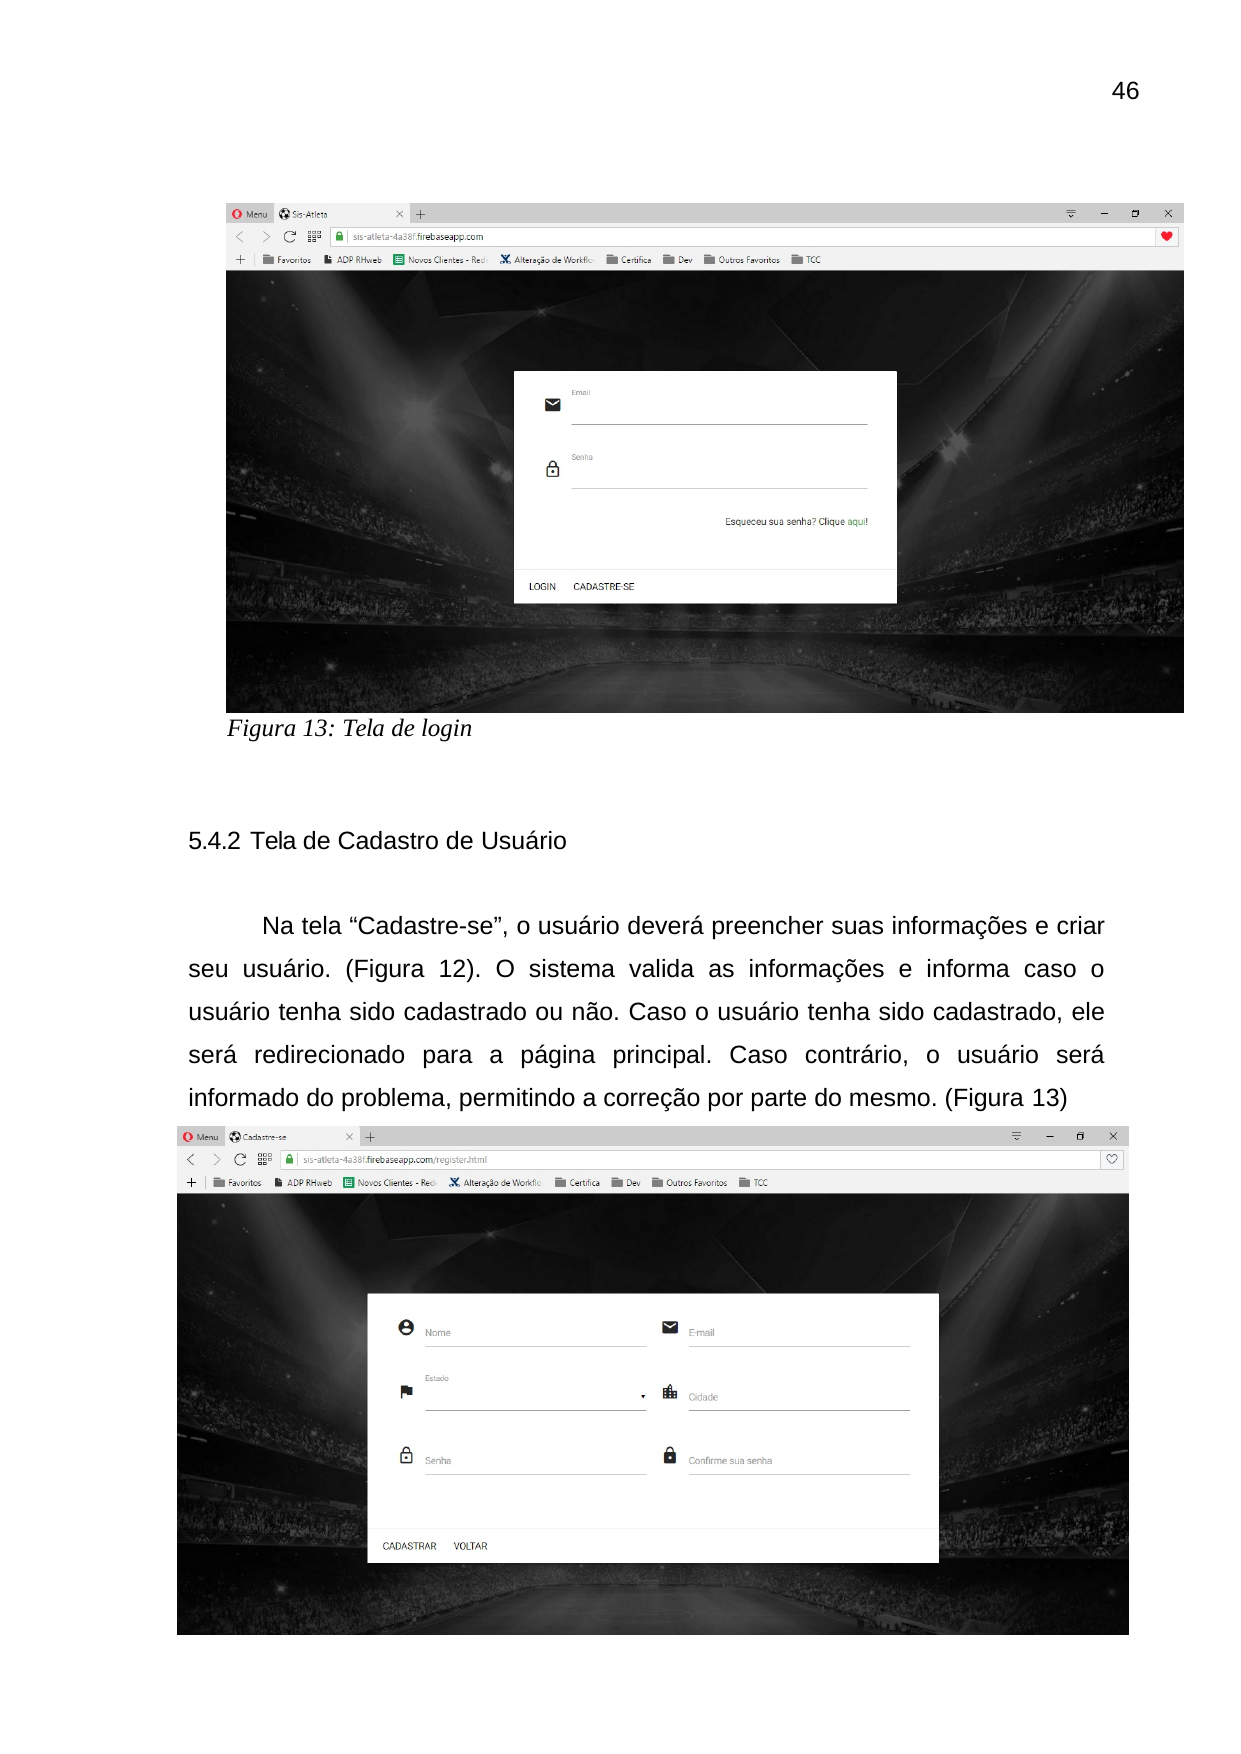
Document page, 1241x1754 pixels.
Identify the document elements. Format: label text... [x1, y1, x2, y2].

list Tela de Cadastro de Usuário [188, 826, 1122, 855]
text Figura 13: Tela de login [227, 713, 1122, 744]
picture [177, 1126, 1129, 1635]
text Na tela “Cadastre-se”, o usuário deverá preencher suas informações e criar seu usuário. (Figura 12). O sistema valida as informações e informa caso o usuário tenha sido cadastrado ou não. Caso o usuário tenha sido cadastrado, ele será redirecionado para a página principal. Caso contrário, o usuário será informado do problema, permitindo a correção por parte do mesmo. (Figura 13) [188, 911, 1106, 1112]
picture [226, 203, 1184, 713]
